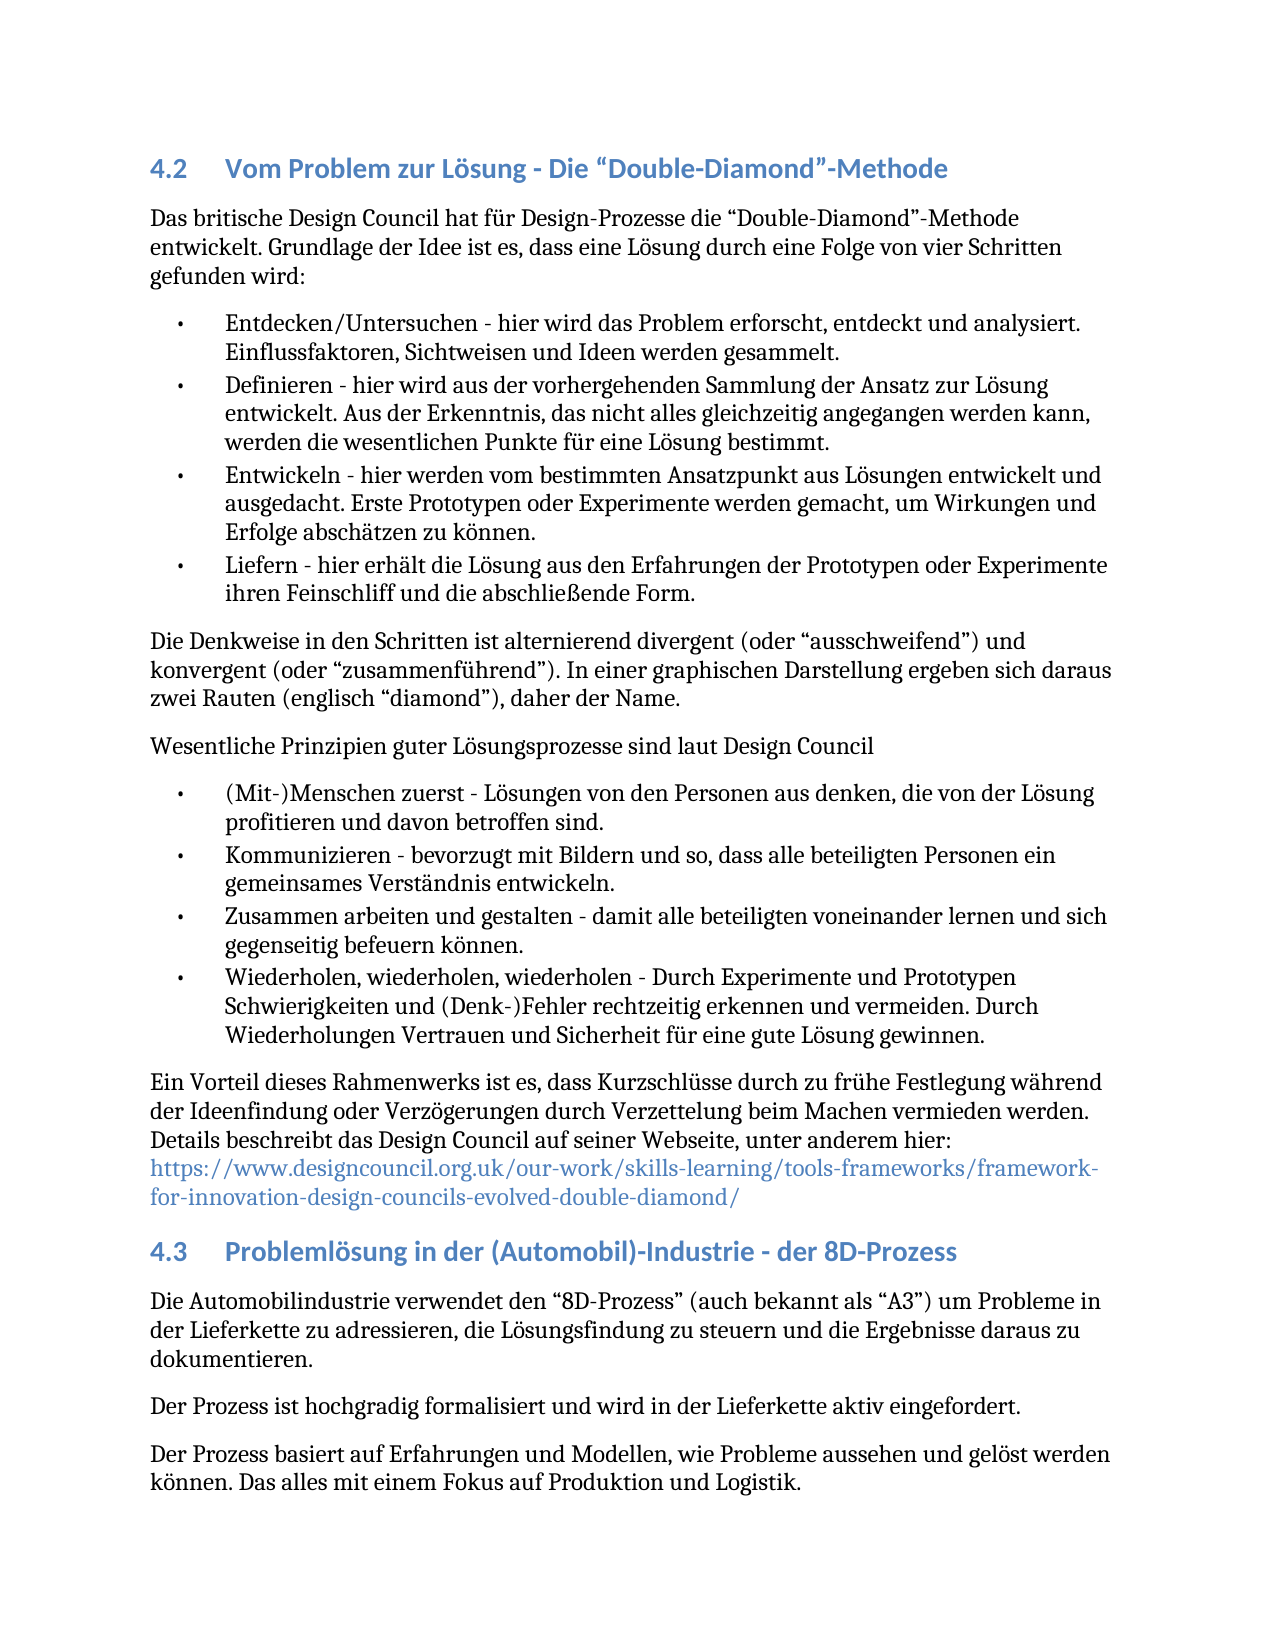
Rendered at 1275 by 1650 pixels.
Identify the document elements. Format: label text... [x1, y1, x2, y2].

subtitle 4.3 Problemlösung in der (Automobil)-Industrie - der 8D-Prozess [150, 1233, 1125, 1268]
text Der Prozess basiert auf Erfahrungen und Modellen, wie Probleme aussehen und gelöst werden können. Das alles mit einem Fokus auf Produktion und Logistik. [150, 1439, 1125, 1497]
list Entwickeln - hier werden vom bestimmten Ansatzpunkt aus Lösungen entwickelt und ausgedacht. Erste Prototypen oder Experimente werden gemacht, um Wirkungen und Erfolge abschätzen zu können. [175, 461, 1125, 547]
text Der Prozess ist hochgradig formalisiert und wird in der Lieferkette aktiv eingefordert. [150, 1392, 1125, 1421]
list Zusammen arbeiten und gestalten - damit alle beteiligten voneinander lernen und sich gegenseitig befeuern können. [175, 902, 1125, 959]
list Liefern - hier erhält die Lösung aus den Erfahrungen der Prototypen oder Experimente ihren Feinschliff und die abschließende Form. [175, 551, 1125, 608]
list Wiederholen, wiederholen, wiederholen - Durch Experimente und Prototypen Schwierigkeiten und (Denk-)Fehler rechtzeitig erkennen und vermeiden. Durch Wiederholungen Vertrauen und Sicherheit für eine gute Lösung gewinnen. [175, 963, 1125, 1049]
text Das britische Design Council hat für Design-Prozesse die “Double-Diamond”-Methode entwickelt. Grundlage der Idee ist es, dass eine Lösung durch eine Folge von vier Schritten gefunden wird: [150, 204, 1125, 291]
list Definieren - hier wird aus der vorhergehenden Sammlung der Ansatz zur Lösung entwickelt. Aus der Erkenntnis, das nicht alles gleichzeitig angegangen werden kann, werden die wesentlichen Punkte für eine Lösung bestimmt. [175, 371, 1125, 457]
text Die Denkweise in den Schritten ist alternierend divergent (oder “ausschweifend”) und konvergent (oder “zusammenführend”). In einer graphischen Darstellung ergeben sich daraus zwei Rauten (englisch “diamond”), daher der Name. [150, 627, 1125, 713]
list Entdecken/Untersuchen - hier wird das Problem erforscht, entdeckt und analysiert. Einflussfaktoren, Sichtweisen und Ideen werden gesammelt. [175, 309, 1125, 367]
text Wesentliche Prinzipien guter Lösungsprozesse sind laut Design Council [150, 732, 1125, 761]
list Kommunizieren - bevorzugt mit Bildern und so, dass alle beteiligten Personen ein gemeinsames Verständnis entwickeln. [175, 841, 1125, 898]
text Die Automobilindustrie verwendet den “8D-Prozess” (auch bekannt als “A3”) um Probleme in der Lieferkette zu adressieren, die Lösungsfindung zu steuern und die Ergebnisse daraus zu dokumentieren. [150, 1287, 1125, 1373]
subtitle 4.2 Vom Problem zur Lösung - Die “Double-Diamond”-Methode [150, 150, 1125, 186]
list (Mit-)Menschen zuerst - Lösungen von den Personen aus denken, die von der Lösung profitieren und davon betroffen sind. [175, 779, 1125, 837]
text Ein Vorteil dieses Rahmenwerks ist es, dass Kurzschlüsse durch zu frühe Festlegung während der Ideenfindung oder Verzögerungen durch Verzettelung beim Machen vermieden werden. Details beschreibt das Design Council auf seiner Webseite, unter anderem hier: https://www.designcouncil.org.uk/our-work/skills-learning/tools-frameworks/framework-for-innovation-design-councils-evolved-double-diamond/ [150, 1068, 1125, 1212]
